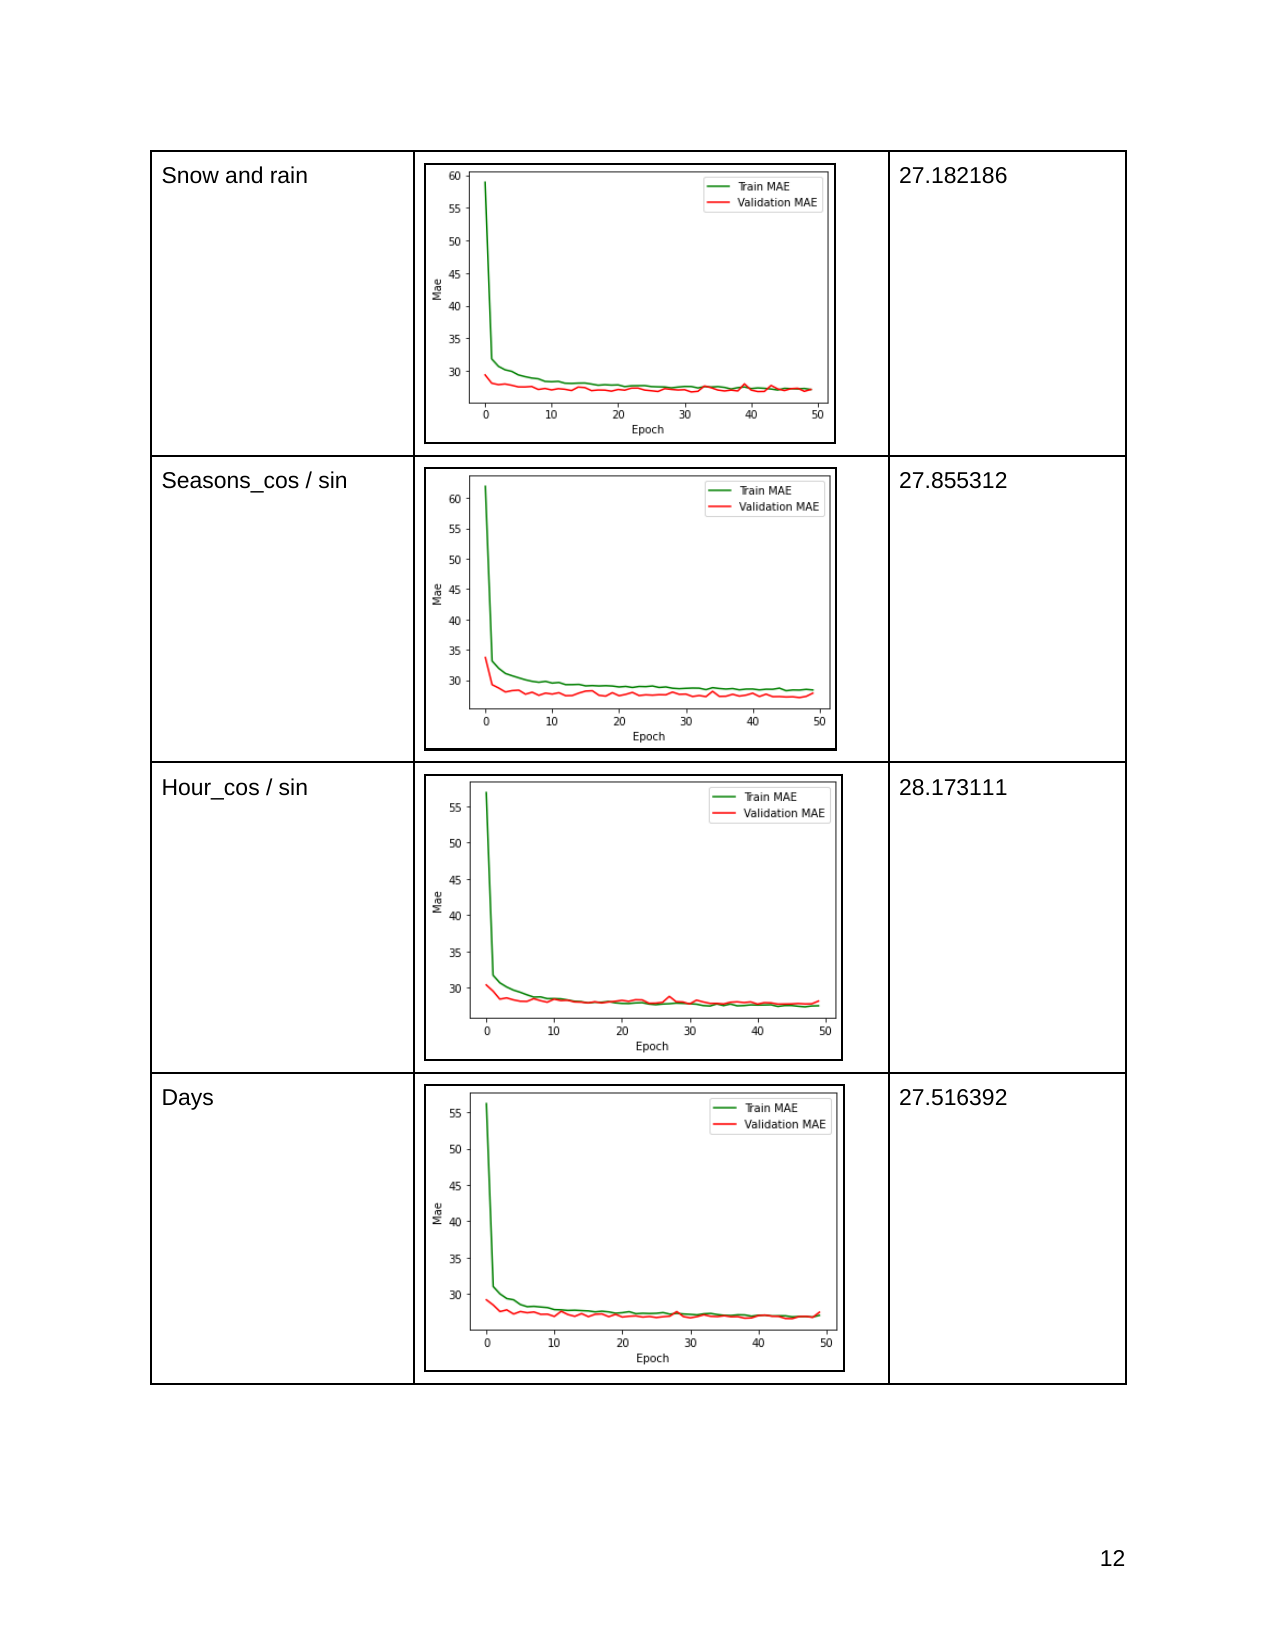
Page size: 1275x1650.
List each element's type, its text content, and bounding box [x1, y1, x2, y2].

table_cell Snow and rain [152, 152, 413, 455]
table_cell [415, 457, 888, 761]
picture [426, 776, 841, 1059]
table_cell [415, 763, 888, 1072]
table_cell [415, 152, 888, 455]
picture [426, 469, 835, 748]
table_cell [415, 1074, 888, 1383]
table_cell 27.855312 [890, 457, 1125, 761]
picture [426, 165, 834, 442]
table_cell 27.182186 [890, 152, 1125, 455]
picture [426, 1086, 843, 1370]
table_cell Hour_cos / sin [152, 763, 413, 1072]
table_cell Seasons_cos / sin [152, 457, 413, 761]
table_cell 27.516392 [890, 1074, 1125, 1383]
table_cell Days [152, 1074, 413, 1383]
table_cell 28.173111 [890, 763, 1125, 1072]
